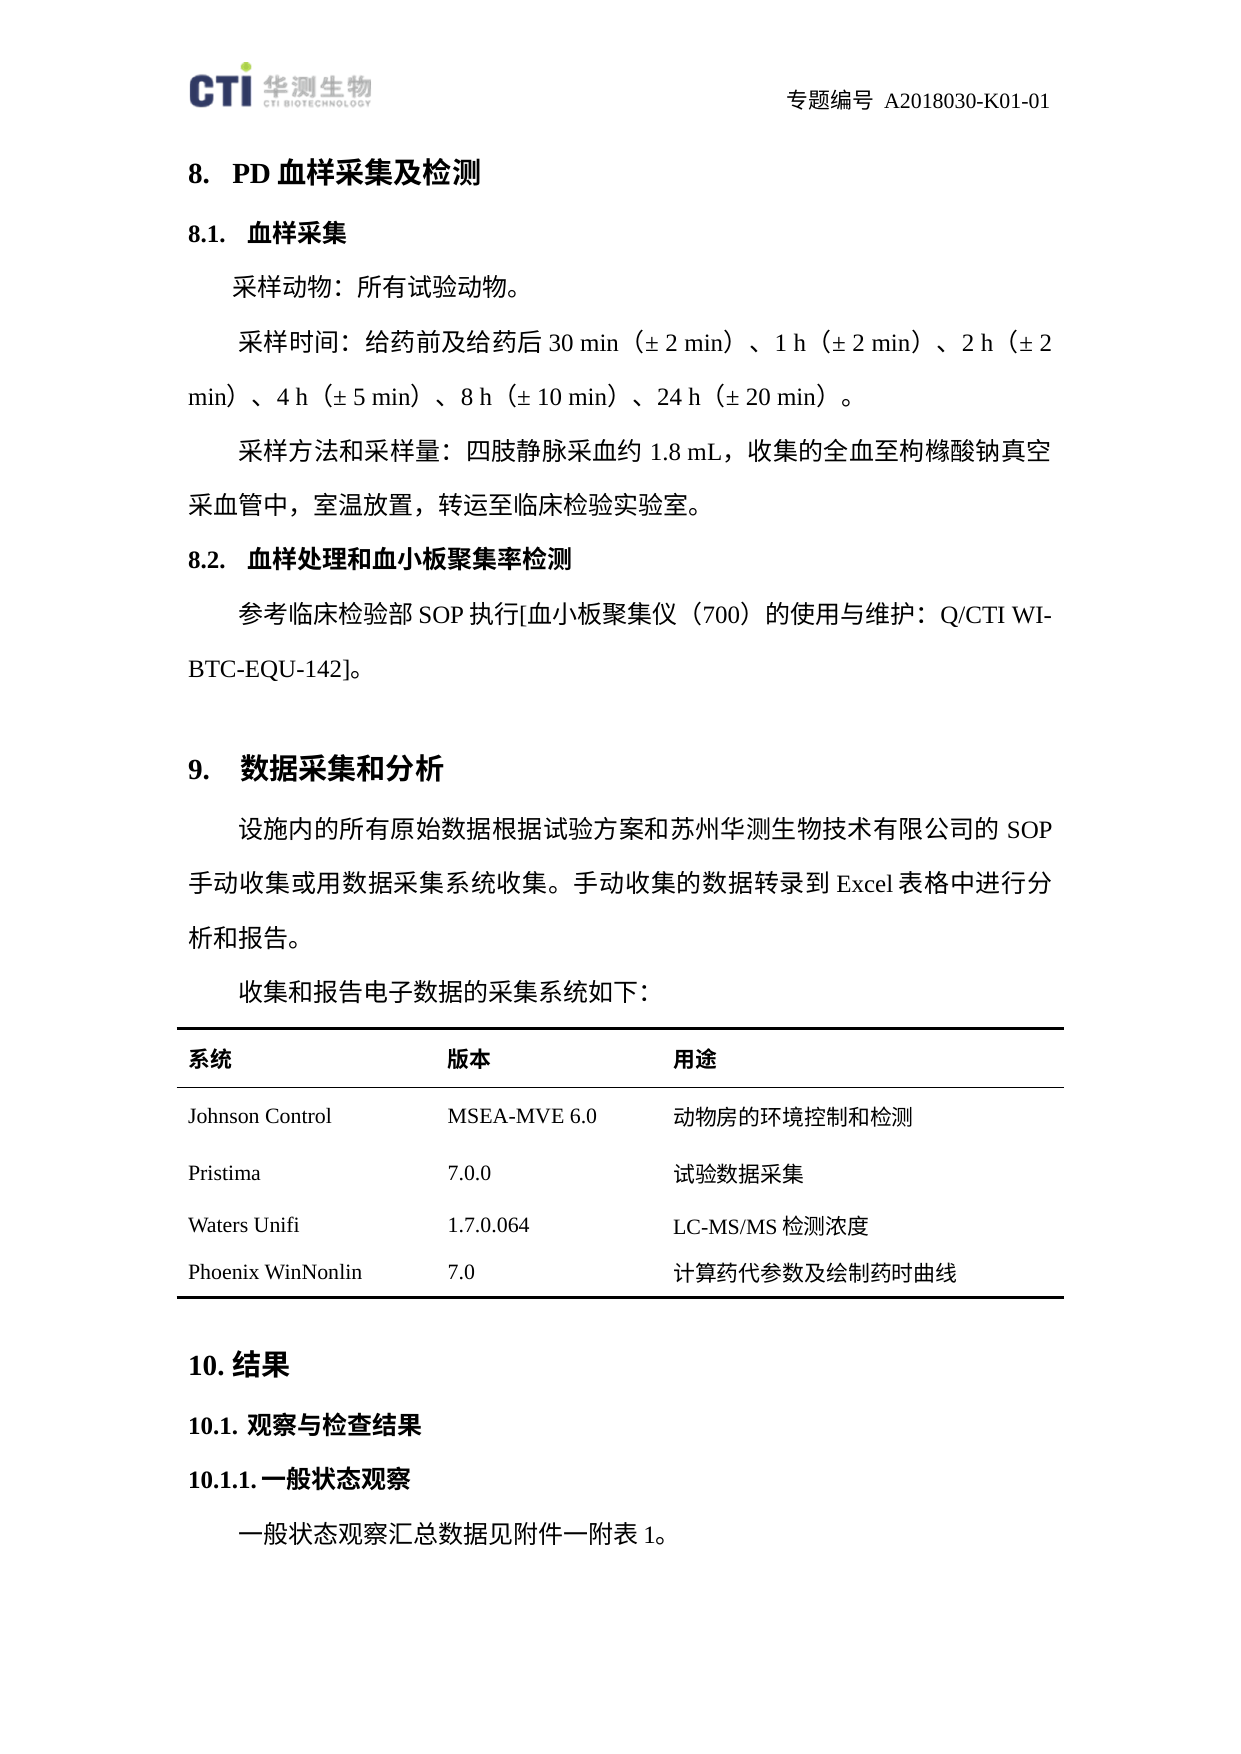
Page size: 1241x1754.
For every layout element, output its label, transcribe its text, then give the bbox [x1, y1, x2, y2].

subtitle 结果 [188, 1342, 1052, 1384]
list 一般状态观察 [188, 1460, 1052, 1496]
table_cell 计算药代参数及绘制药时曲线 [662, 1248, 1064, 1296]
text 收集和报告电子数据的采集系统如下： [188, 972, 1052, 1009]
table_header 用途 [662, 1030, 1064, 1087]
table_cell 试验数据采集 [662, 1144, 1064, 1201]
text 采样方法和采样量：四肢静脉采血约1.8 mL，收集的全血至枸橼酸钠真空采血管中，室温放置，转运至临床检验实验室。 [188, 431, 1052, 522]
list 血样采集 [188, 213, 1052, 250]
table_cell 7.0.0 [436, 1144, 662, 1201]
text 采样动物：所有试验动物。 [232, 268, 1052, 304]
table_cell Phoenix WinNonlin [177, 1248, 436, 1296]
table_cell 1.7.0.064 [436, 1201, 662, 1248]
list 观察与检查结果 [188, 1405, 1052, 1442]
text 一般状态观察汇总数据见附件一附表1。 [188, 1514, 1052, 1550]
table_cell Johnson Control [177, 1088, 436, 1144]
table_cell Pristima [177, 1144, 436, 1201]
text 采样时间：给药前及给药后30 min（± 2 min）、1 h（± 2 min）、2 h（± 2 min）、4 h（± 5 min）、8 h（± 10 min）、24 h（± 20 min）。 [188, 322, 1052, 413]
table_header 系统 [177, 1030, 436, 1087]
list 数据采集和分析 [188, 746, 1052, 788]
picture [189, 62, 372, 108]
table_cell MSEA-MVE 6.0 [436, 1088, 662, 1144]
text 设施内的所有原始数据根据试验方案和苏州华测生物技术有限公司的SOP手动收集或用数据采集系统收集。手动收集的数据转录到Excel表格中进行分析和报告。 [188, 809, 1052, 954]
table_cell Waters Unifi [177, 1201, 436, 1248]
table_cell 7.0 [436, 1248, 662, 1296]
table_cell LC-MS/MS检测浓度 [662, 1201, 1064, 1248]
list PD血样采集及检测 [188, 150, 1052, 192]
table_header 版本 [436, 1030, 662, 1087]
table_cell 动物房的环境控制和检测 [662, 1088, 1064, 1144]
text 参考临床检验部SOP执行[血小板聚集仪（700）的使用与维护：Q/CTI WI-BTC-EQU-142]。 [188, 594, 1052, 685]
list 血样处理和血小板聚集率检测 [188, 540, 1052, 576]
